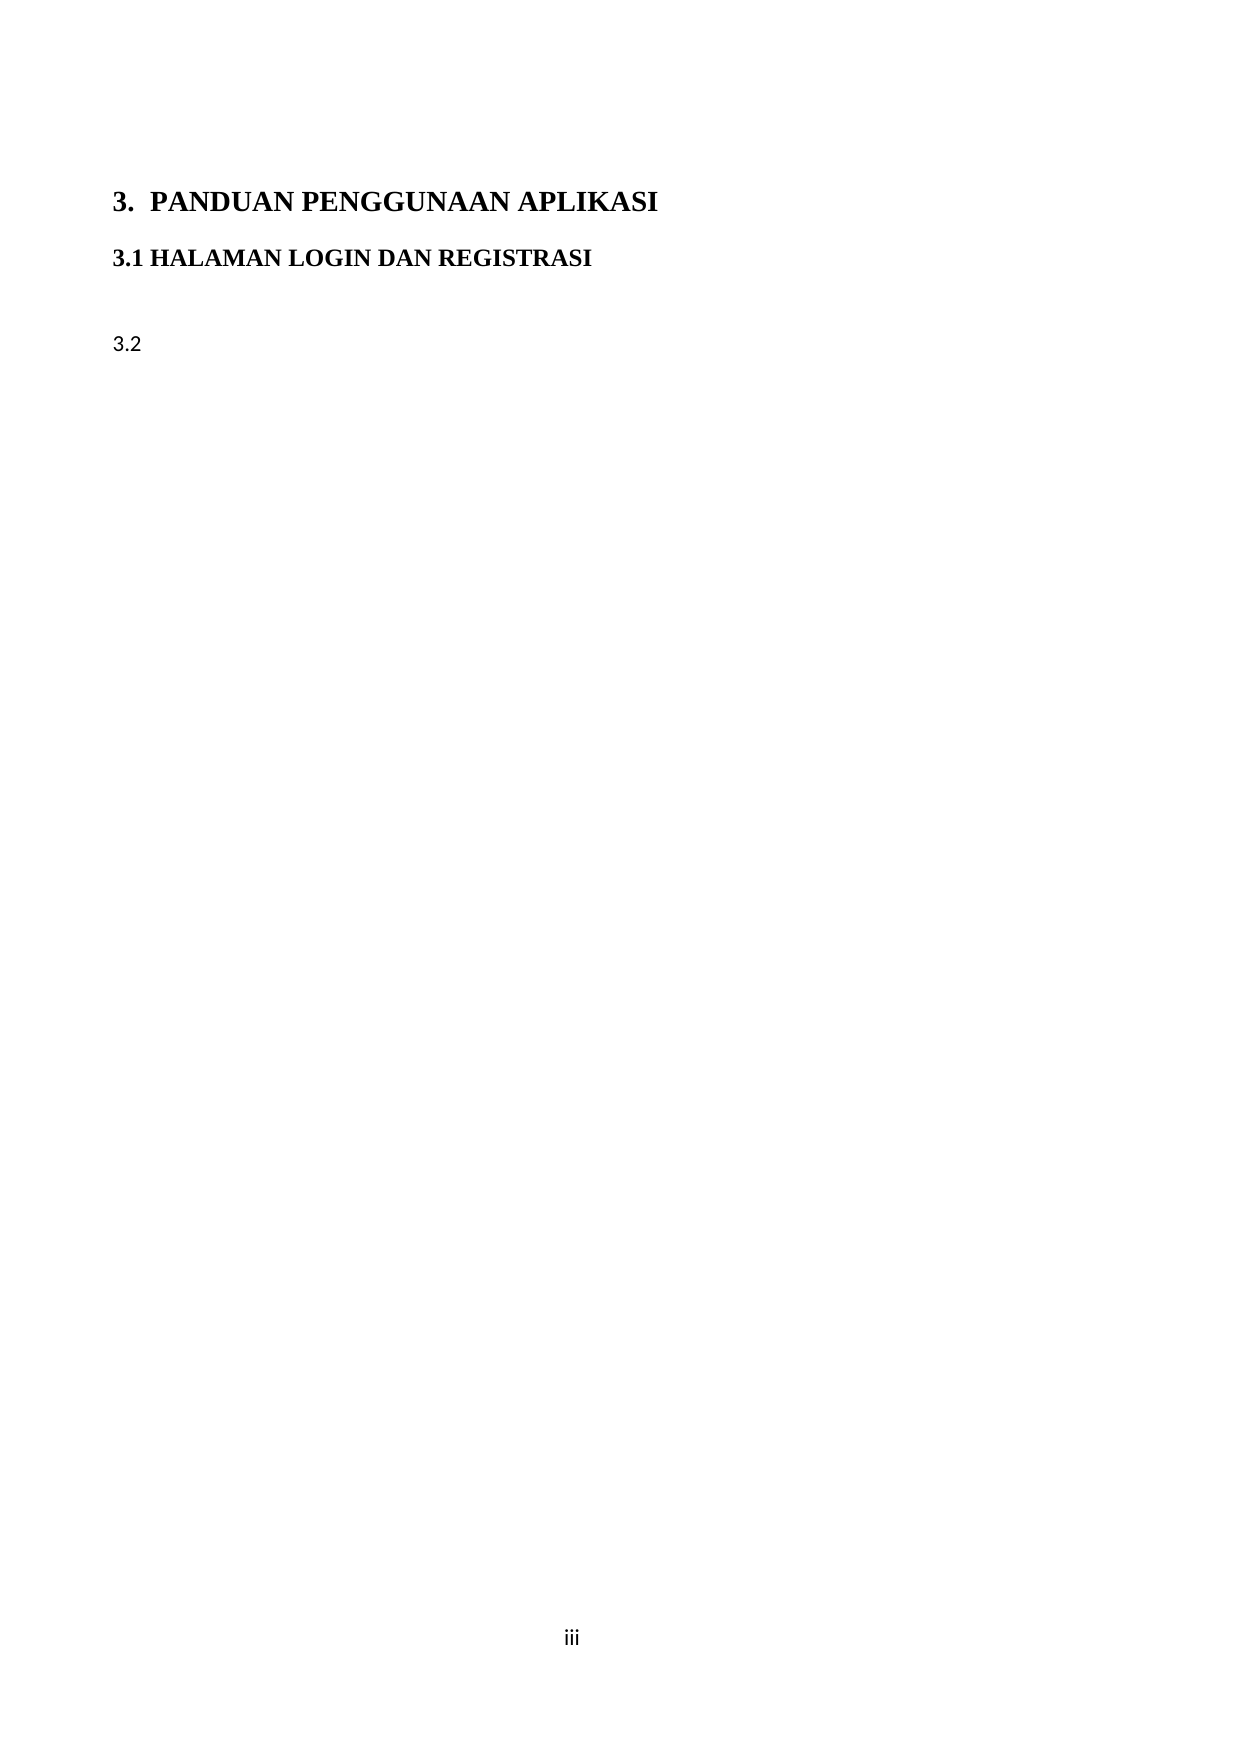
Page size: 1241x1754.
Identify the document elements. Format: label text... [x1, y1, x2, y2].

subtitle PANDUAN PENGGUNAAN APLIKASI [112, 184, 1069, 217]
subtitle HALAMAN LOGIN DAN REGISTRASI [112, 243, 1069, 272]
